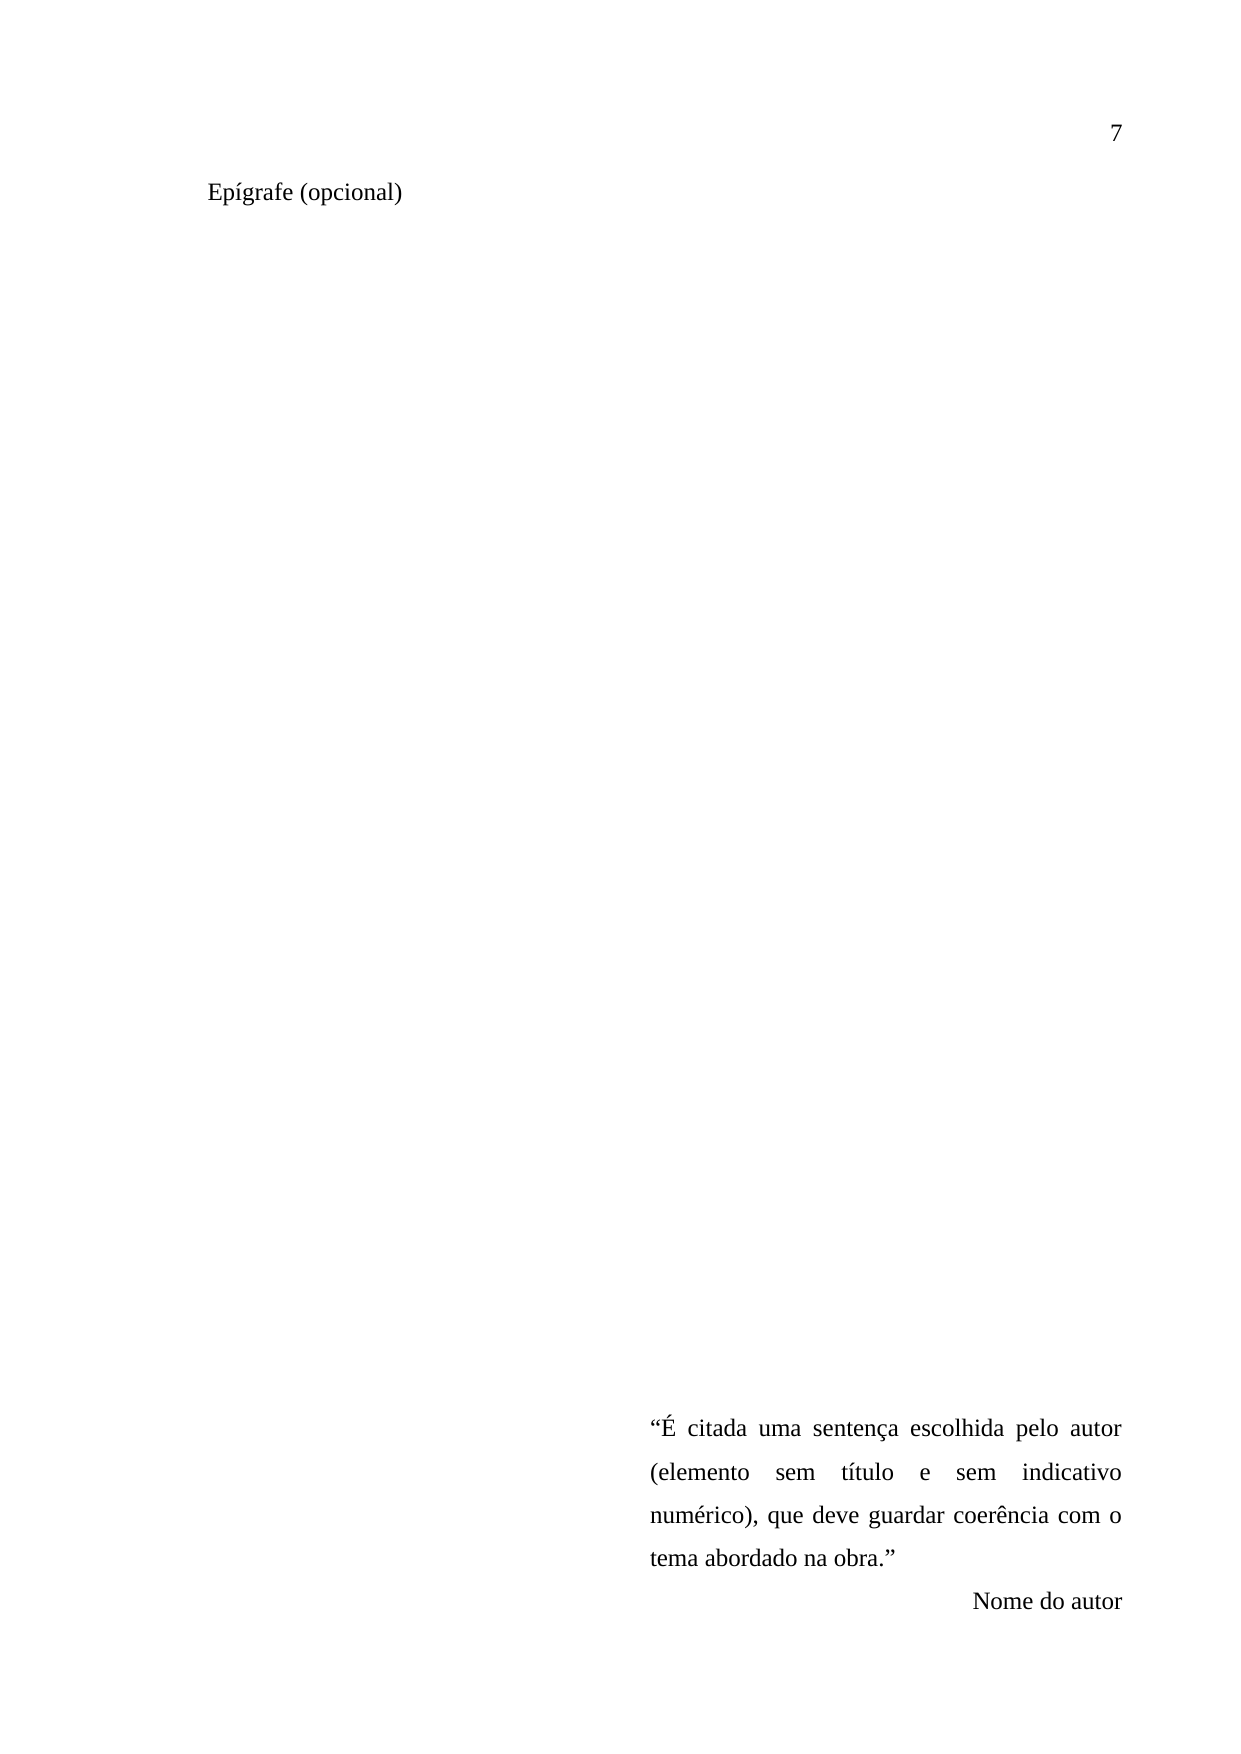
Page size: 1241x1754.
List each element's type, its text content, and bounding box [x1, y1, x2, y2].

text “É citada uma sentença escolhida pelo autor (elemento sem título e sem indicativo numérico), que deve guardar coerência com o tema abordado na obra.” [650, 1413, 1122, 1572]
text Nome do autor [650, 1586, 1122, 1615]
text Epígrafe (opcional) [207, 177, 1122, 206]
